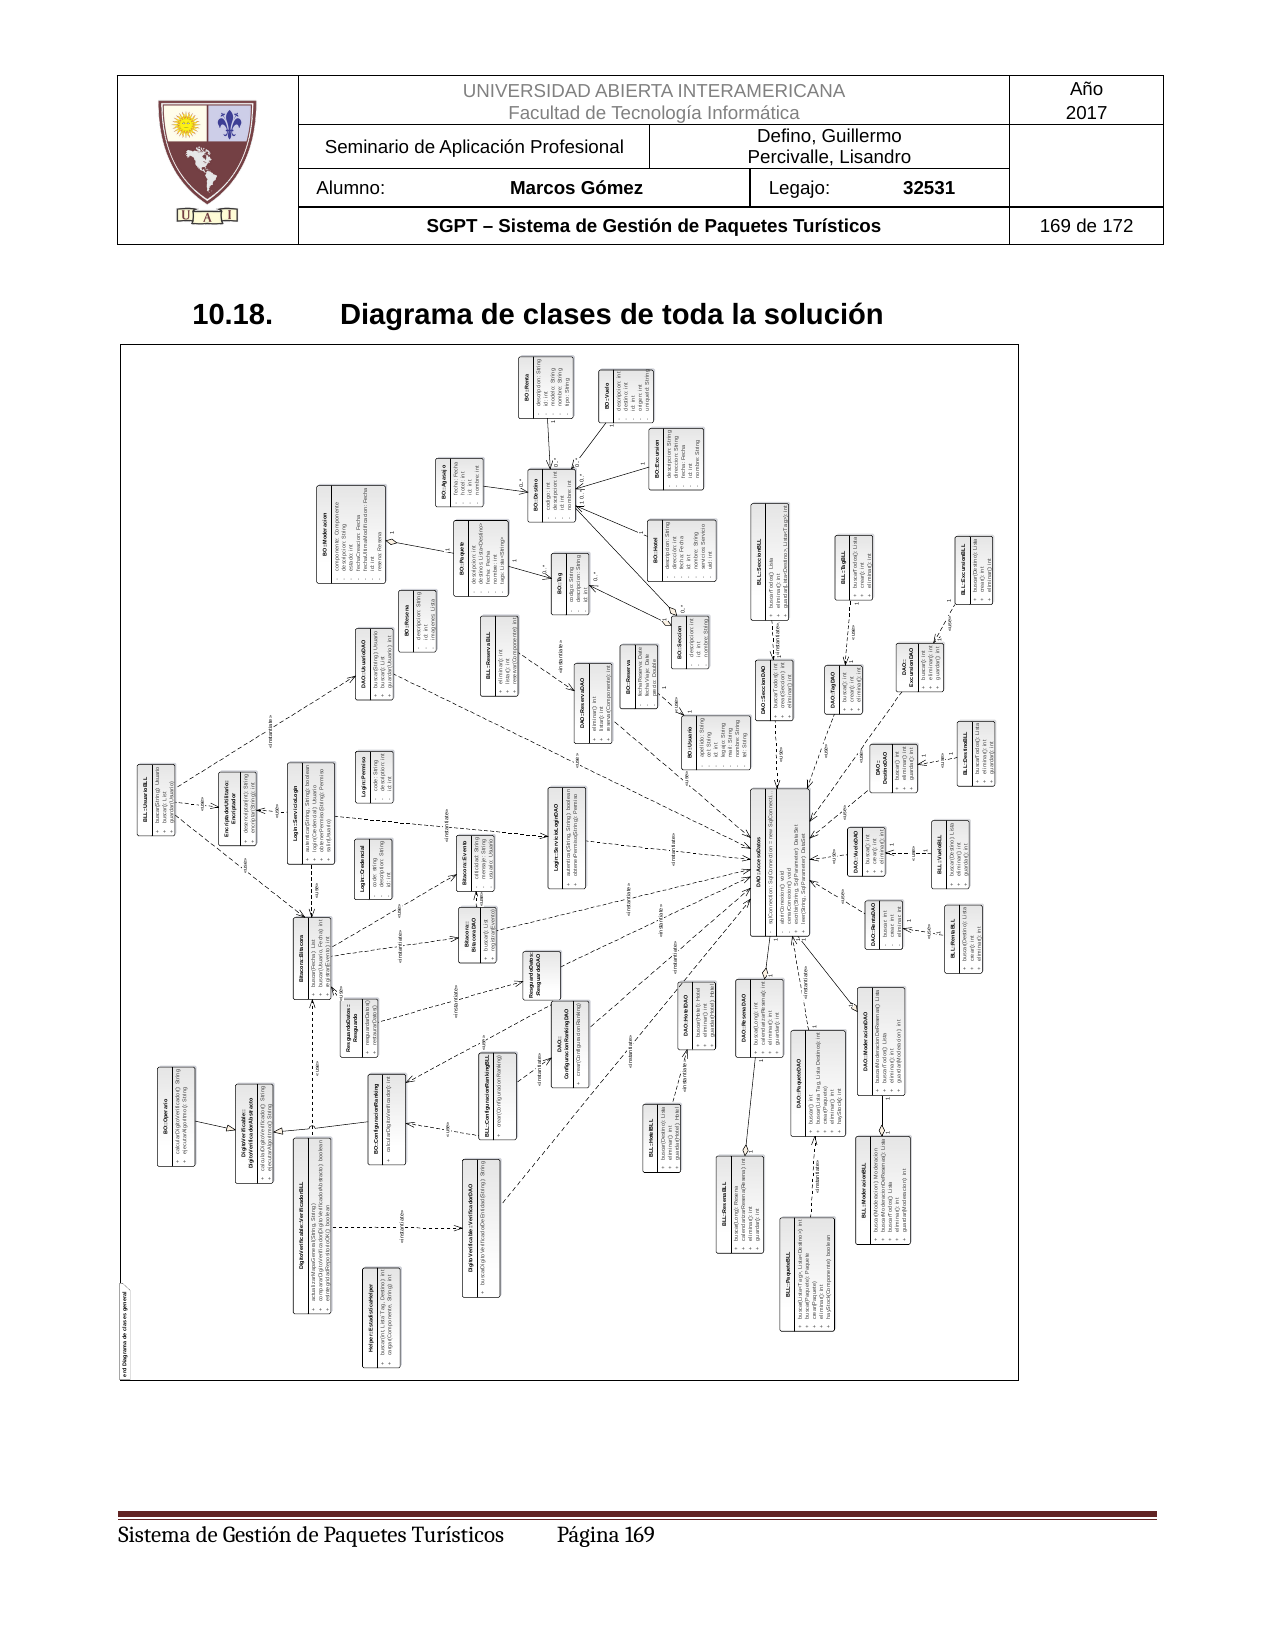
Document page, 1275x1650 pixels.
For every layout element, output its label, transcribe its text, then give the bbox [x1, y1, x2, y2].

picture [136, 91, 280, 229]
subtitle Diagrama de clases de toda la solución [192, 297, 1157, 330]
